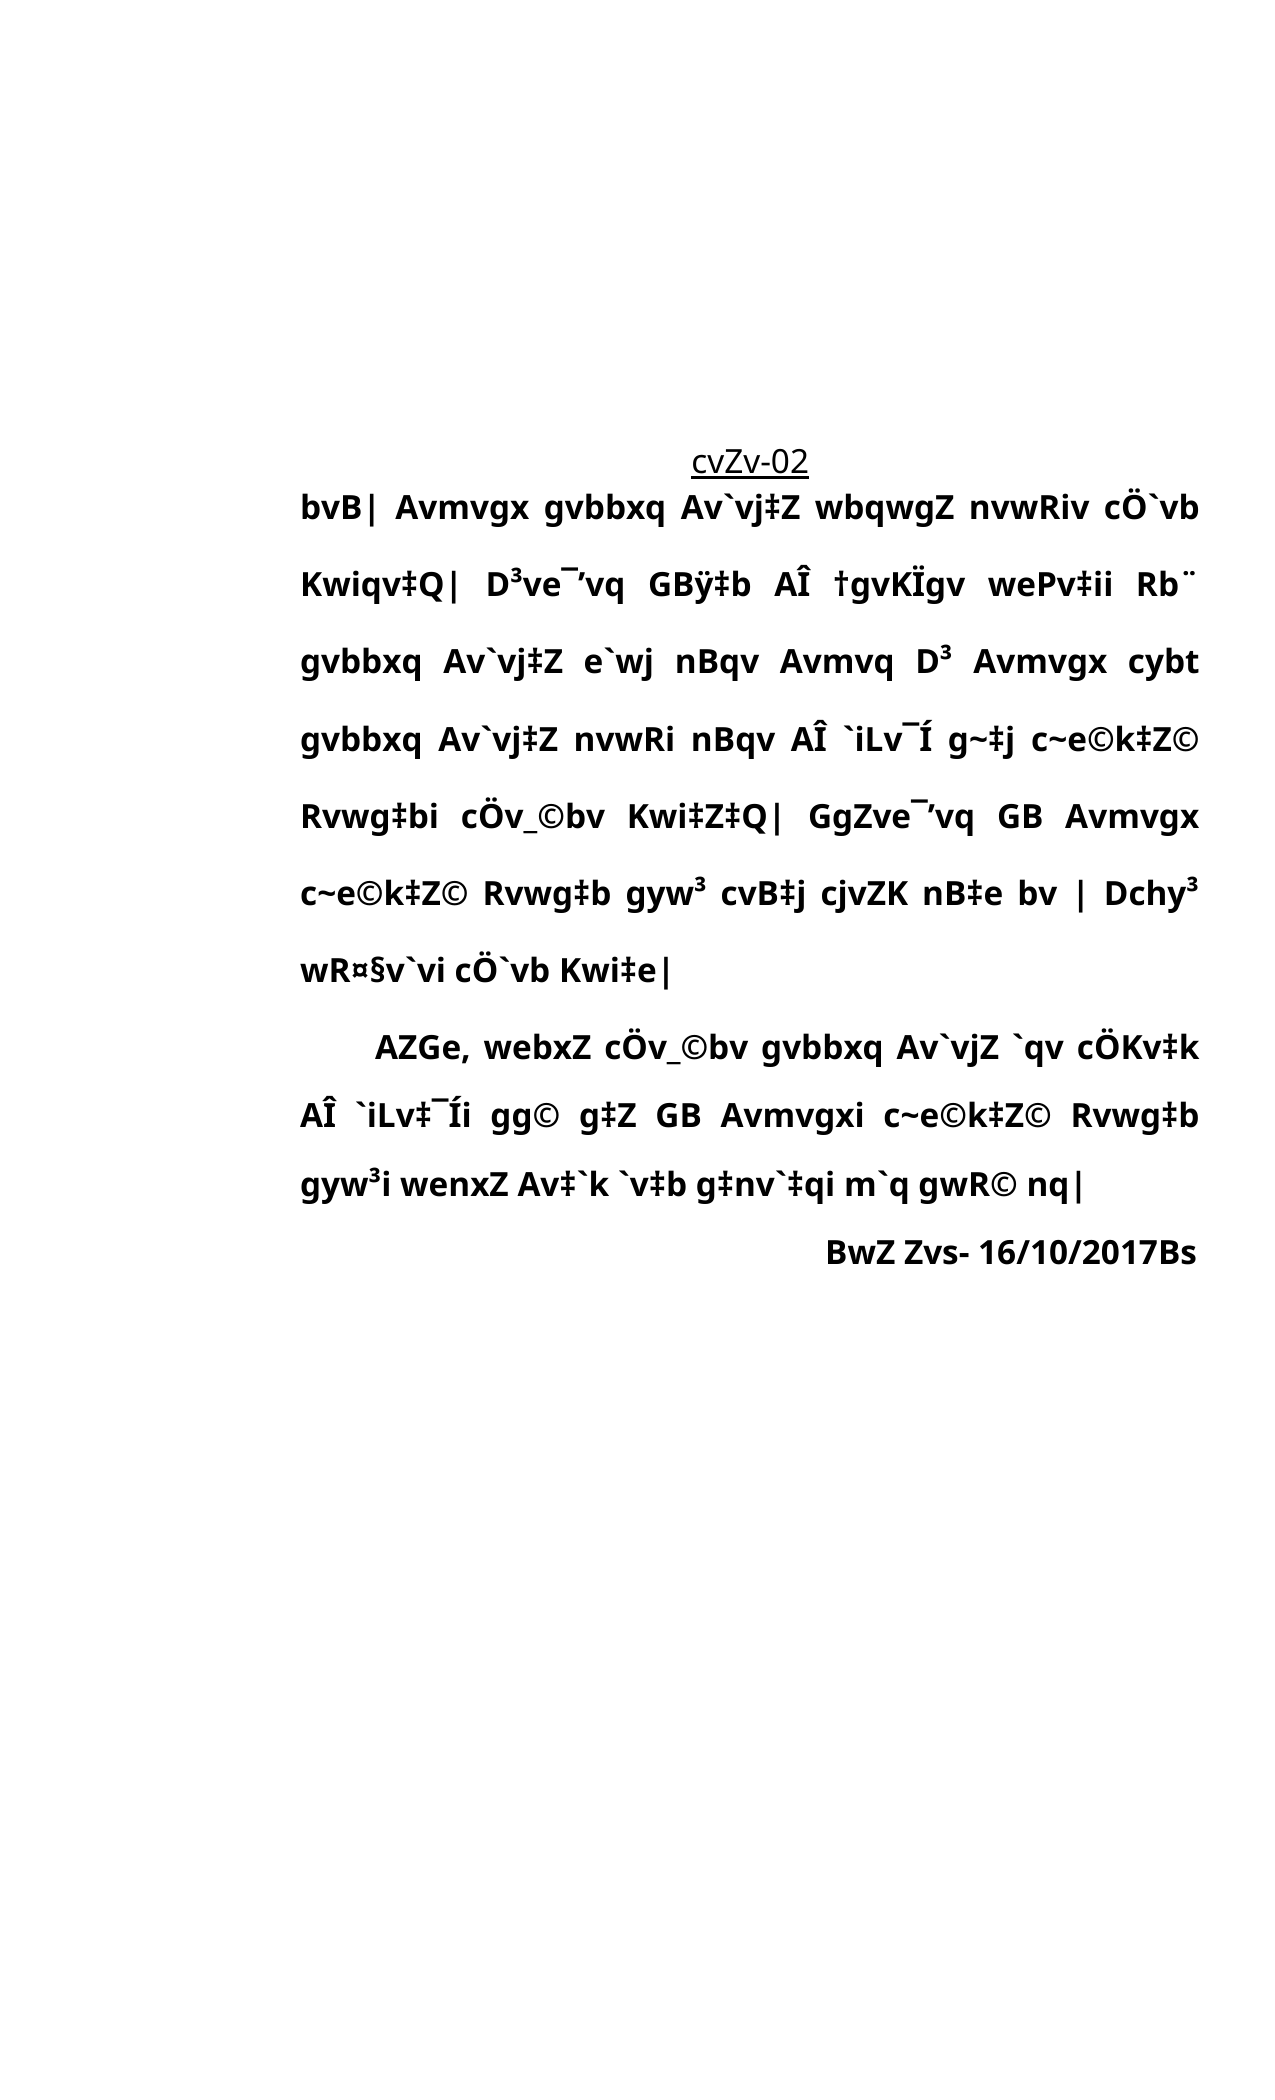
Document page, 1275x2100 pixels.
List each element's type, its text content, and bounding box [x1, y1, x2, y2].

text BwZ Zvs- 16/10/2017Bs [750, 1228, 1200, 1274]
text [300, 484, 1200, 992]
text AZGe, webxZ cÖv_©bv gvbbxq Av`vjZ `qv cÖKv‡k AÎ `iLv‡¯Íi gg© g‡Z GB Avmvgxi c~e©k‡Z© Rvwg‡b gyw³i wenxZ Av‡`k `v‡b g‡nv`‡qi m`q gwR© nq| [300, 1024, 1200, 1206]
